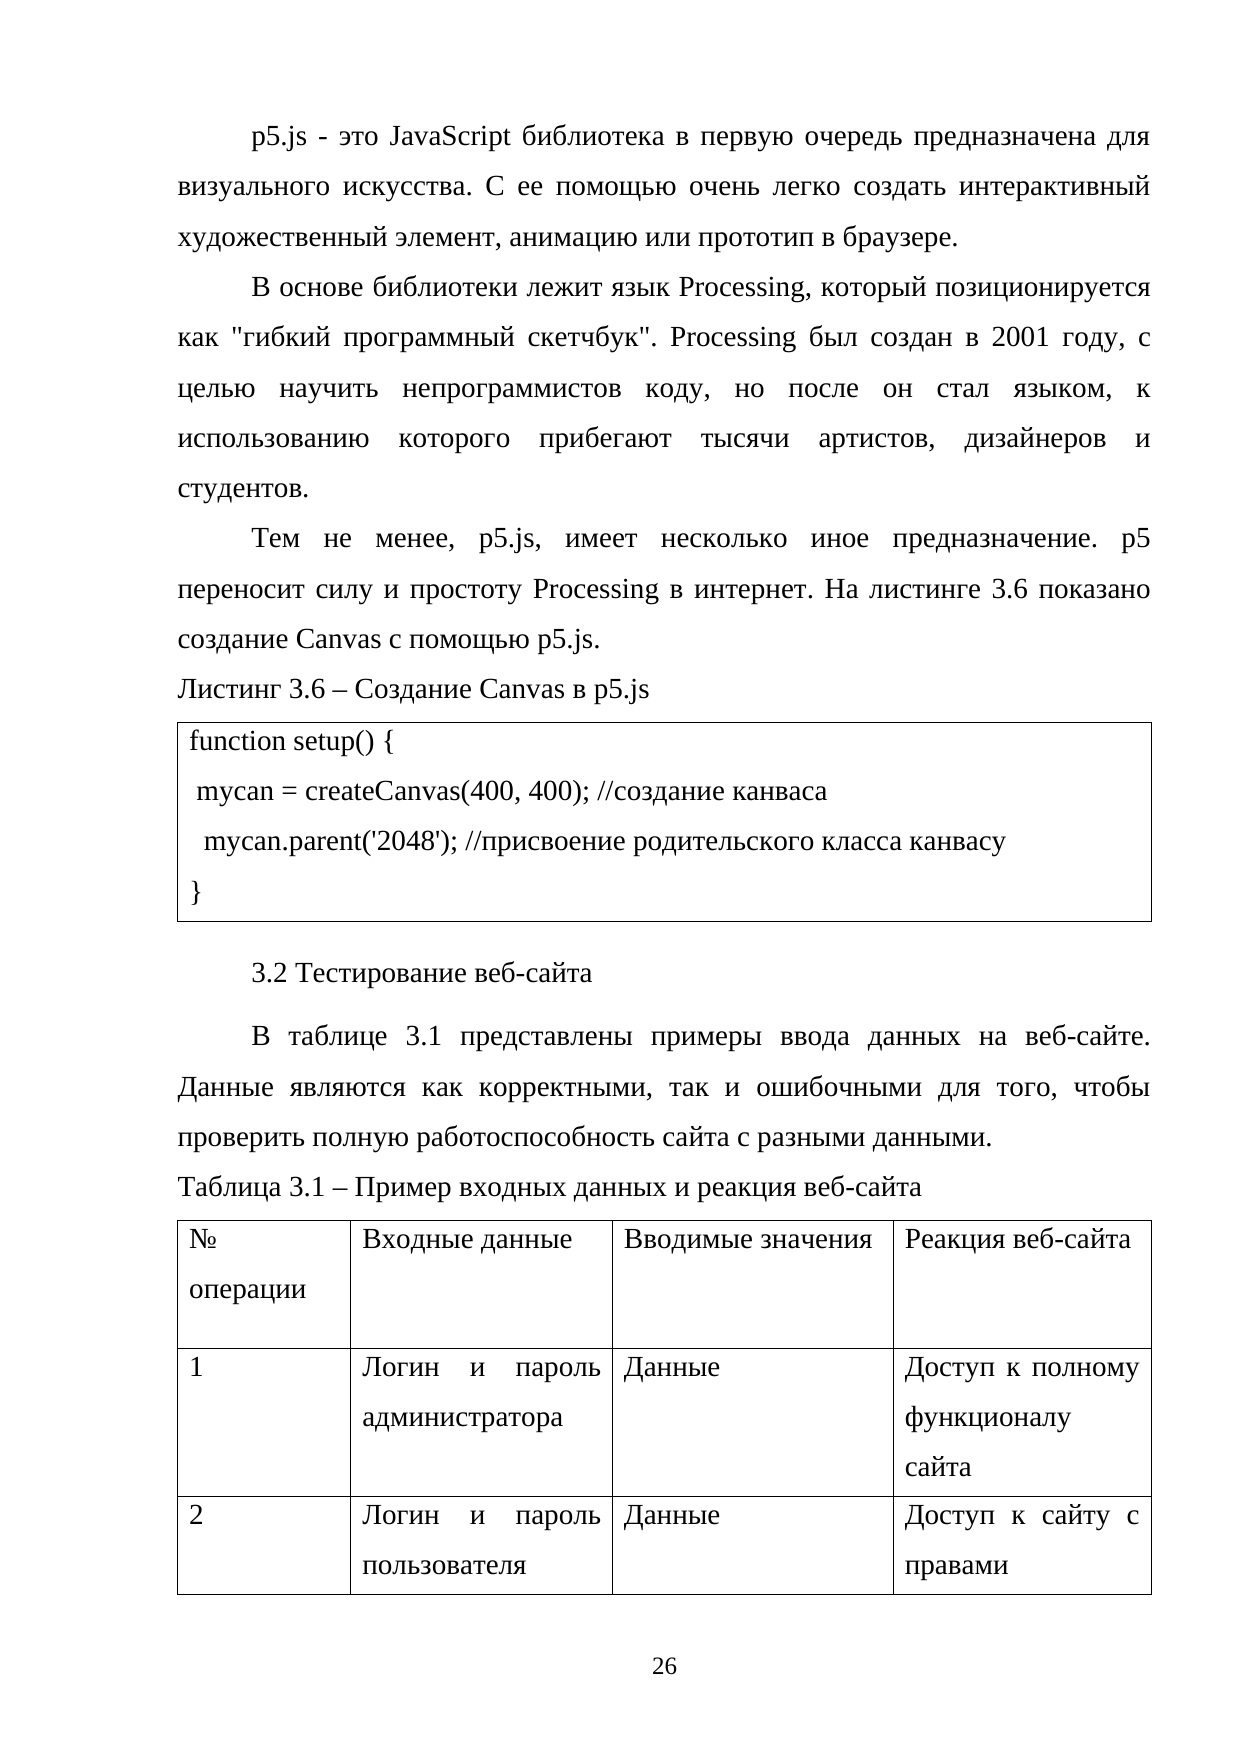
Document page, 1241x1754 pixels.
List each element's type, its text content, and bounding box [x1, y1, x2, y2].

table_header Вводимые значения [613, 1221, 893, 1348]
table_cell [351, 1497, 612, 1594]
text p5.js - это JavaScript библиотека в первую очередь предназначена для визуального искусства. С ее помощью очень легко создать интерактивный художественный элемент, анимацию или прототип в браузере. [177, 118, 1152, 252]
table_cell Доступ к полному функционалу сайта [894, 1349, 1151, 1496]
table_cell 2 [178, 1497, 350, 1594]
subtitle 3.2 Тестирование веб-сайта [251, 956, 1152, 989]
table_header Реакция веб-сайта [894, 1221, 1151, 1348]
text В таблице 3.1 представлены примеры ввода данных на веб-сайте. Данные являются как корректными, так и ошибочными для того, чтобы проверить полную работоспособность сайта с разными данными. [177, 1018, 1152, 1153]
text В основе библиотеки лежит язык Processing, который позиционируется как "гибкий программный скетчбук". Processing был создан в 2001 году, с целью научить непрограммистов коду, но после он стал языком, к использованию которого прибегают тысячи артистов, дизайнеров и студентов. [177, 269, 1152, 504]
table_cell Логин и пароль администратора [351, 1349, 612, 1496]
text Тем не менее, p5.js, имеет несколько иное предназначение. р5 переносит силу и простоту Processing в интернет. На листинге 3.6 показано создание Canvas с помощью p5.js. [177, 521, 1152, 655]
table_cell Данные [613, 1497, 893, 1594]
table_header Входные данные [351, 1221, 612, 1348]
table_cell 1 [178, 1349, 350, 1496]
table_header function setup() { mycan = createCanvas(400, 400); //создание канваса mycan.parent('2048'); //присвоение родительского класса канвасу } [178, 723, 1151, 921]
text Листинг 3.6 – Создание Canvas в p5.js [177, 672, 1152, 705]
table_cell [894, 1497, 1151, 1594]
table_cell Данные [613, 1349, 893, 1496]
table_header № операции [178, 1221, 350, 1348]
text Таблица 3.1 – Пример входных данных и реакция веб-сайта [177, 1169, 1152, 1203]
